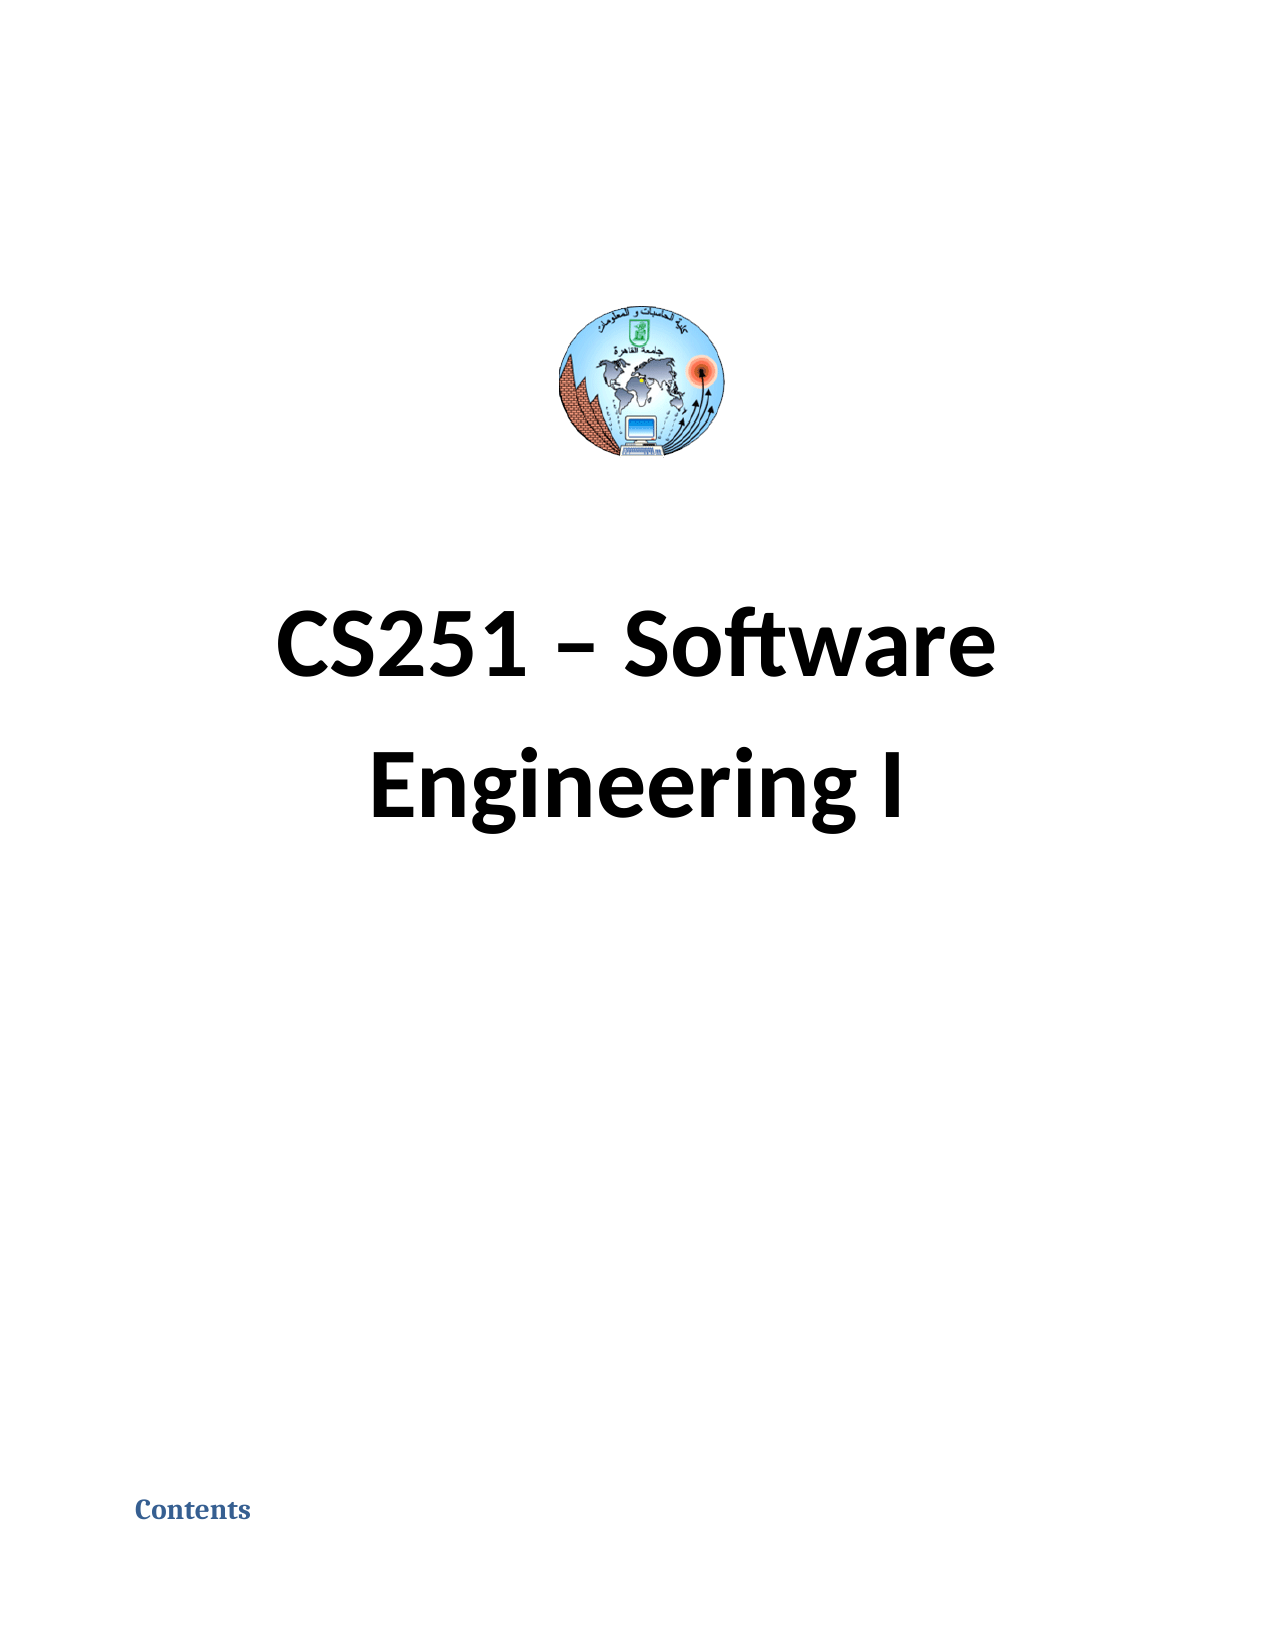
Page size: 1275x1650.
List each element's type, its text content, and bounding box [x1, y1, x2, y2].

text CS251 – Software Engineering I [135, 579, 1140, 842]
picture [559, 306, 726, 461]
